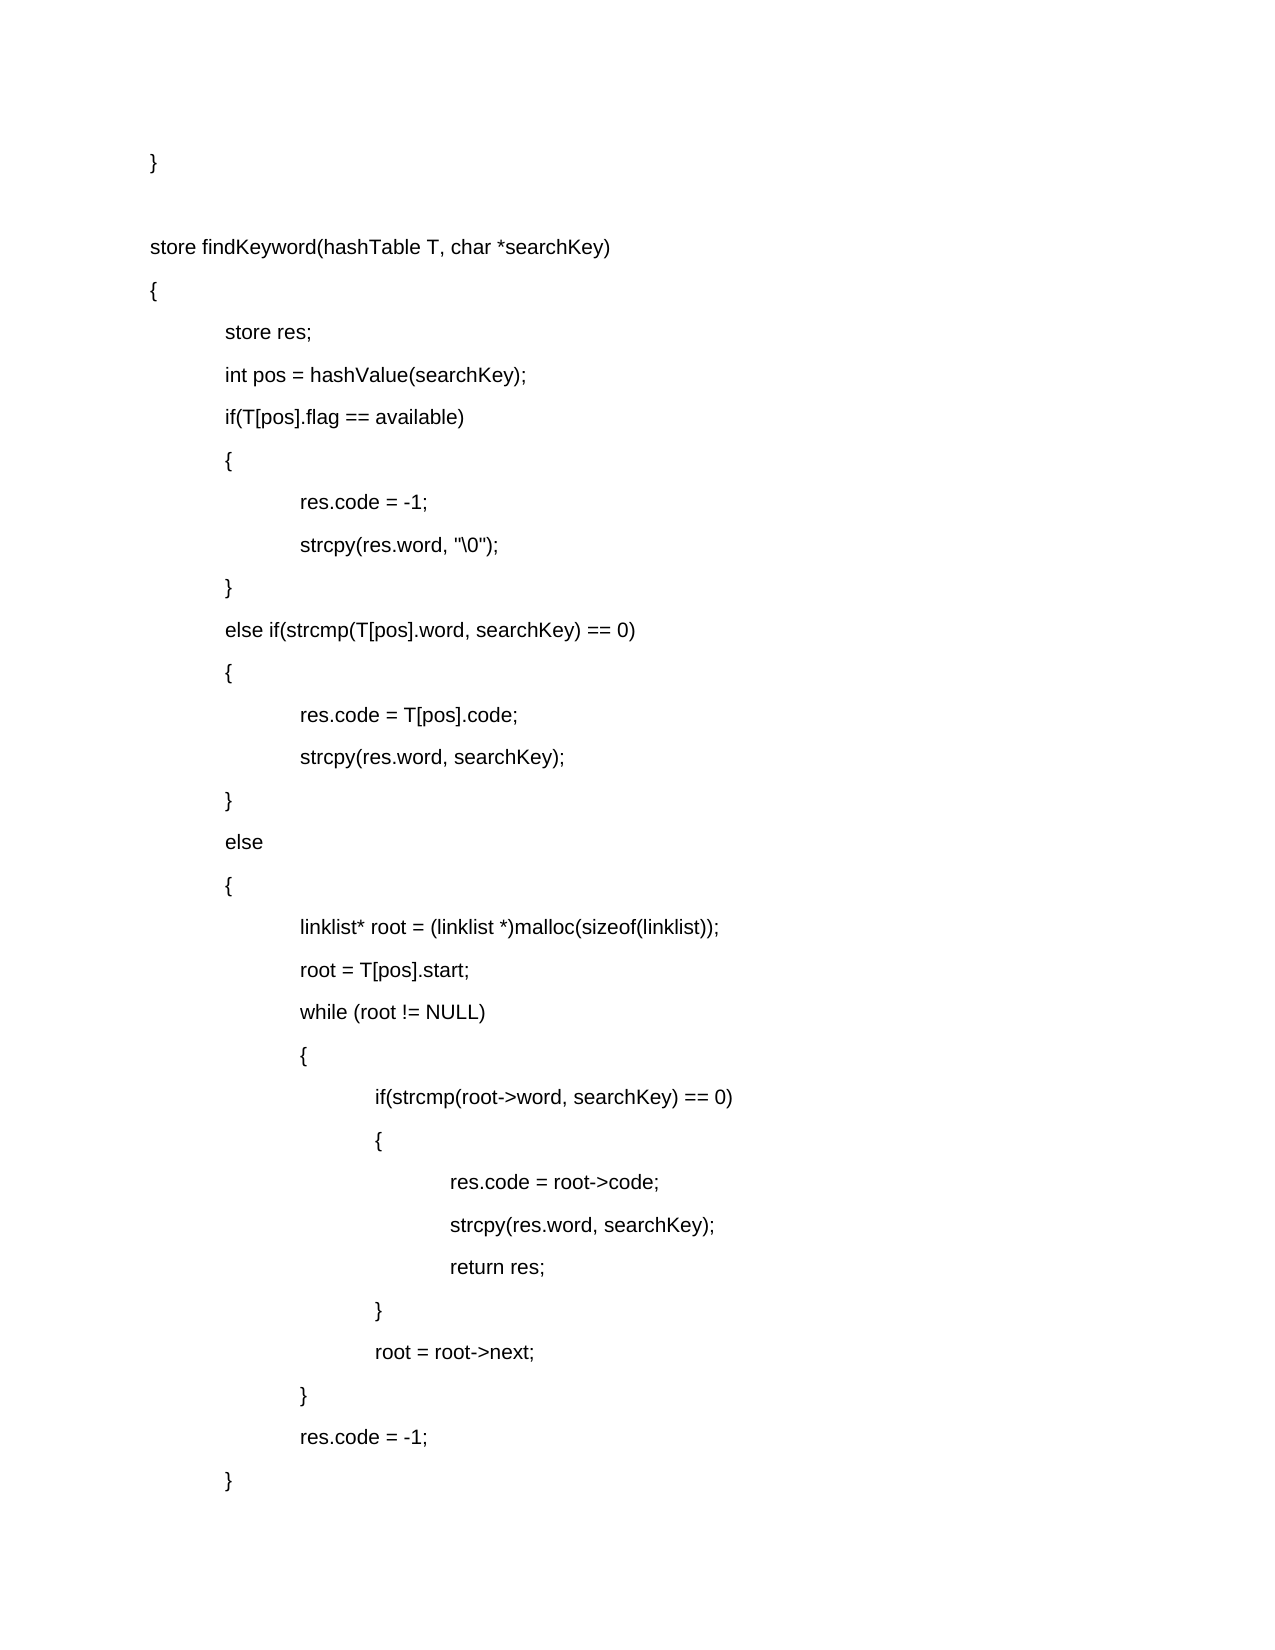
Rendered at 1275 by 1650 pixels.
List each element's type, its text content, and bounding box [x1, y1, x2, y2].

text } [150, 575, 1125, 599]
text if(strcmp(root->word, searchKey) == 0) [150, 1085, 1125, 1109]
text store res; [150, 320, 1125, 344]
text { [150, 1127, 1125, 1151]
text root = root->next; [150, 1340, 1125, 1364]
text return res; [150, 1255, 1125, 1279]
text } [150, 787, 1125, 811]
text res.code = T[pos].code; [150, 702, 1125, 726]
text store findKeyword(hashTable T, char *searchKey) [150, 235, 1125, 259]
text linklist* root = (linklist *)malloc(sizeof(linklist)); [150, 915, 1125, 939]
text res.code = -1; [150, 490, 1125, 514]
text } [150, 1467, 1125, 1491]
text res.code = -1; [150, 1425, 1125, 1449]
text { [150, 660, 1125, 684]
text } [150, 1297, 1125, 1321]
text { [150, 277, 1125, 301]
text strcpy(res.word, "\0"); [150, 532, 1125, 556]
text if(T[pos].flag == available) [150, 405, 1125, 429]
text int pos = hashValue(searchKey); [150, 362, 1125, 386]
text else [150, 830, 1125, 854]
text while (root != NULL) [150, 1000, 1125, 1024]
text { [150, 872, 1125, 896]
text res.code = root->code; [150, 1170, 1125, 1194]
text strcpy(res.word, searchKey); [150, 1212, 1125, 1236]
text } [150, 150, 1125, 174]
text } [150, 1382, 1125, 1406]
text { [150, 447, 1125, 471]
text { [150, 1042, 1125, 1066]
text else if(strcmp(T[pos].word, searchKey) == 0) [150, 617, 1125, 641]
text root = T[pos].start; [150, 957, 1125, 981]
text strcpy(res.word, searchKey); [150, 745, 1125, 769]
